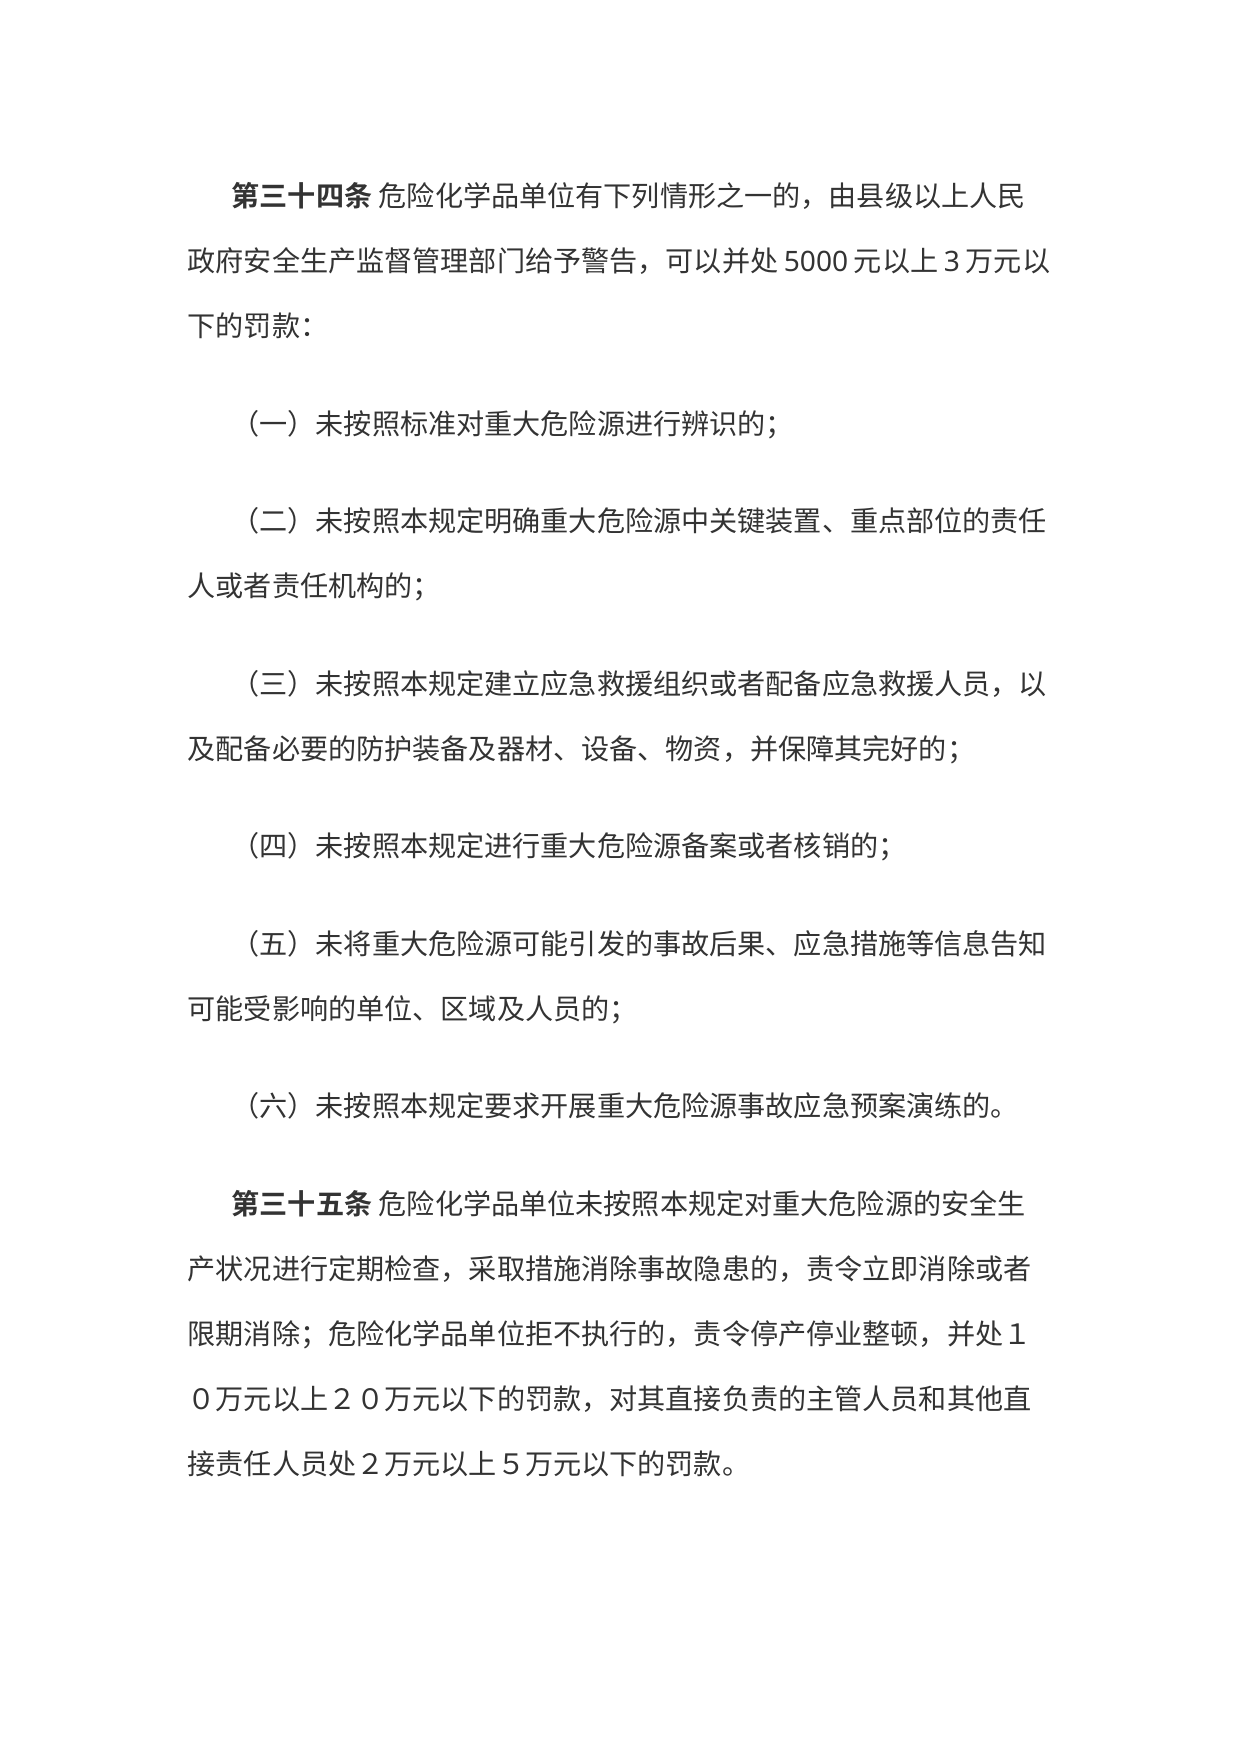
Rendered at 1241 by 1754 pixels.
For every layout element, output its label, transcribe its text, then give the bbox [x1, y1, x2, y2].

text （五）未将重大危险源可能引发的事故后果、应急措施等信息告知可能受影响的单位、区域及人员的； [187, 909, 1053, 1039]
text （四）未按照本规定进行重大危险源备案或者核销的； [187, 812, 1053, 877]
text 第三十四条 危险化学品单位有下列情形之一的，由县级以上人民政府安全生产监督管理部门给予警告，可以并处5000元以上3万元以下的罚款： [187, 162, 1053, 357]
text 第三十五条 危险化学品单位未按照本规定对重大危险源的安全生产状况进行定期检查，采取措施消除事故隐患的，责令立即消除或者限期消除；危险化学品单位拒不执行的，责令停产停业整顿，并处１０万元以上２０万元以下的罚款，对其直接负责的主管人员和其他直接责任人员处２万元以上５万元以下的罚款。 [187, 1169, 1053, 1494]
text （六）未按照本规定要求开展重大危险源事故应急预案演练的。 [187, 1072, 1053, 1137]
text （三）未按照本规定建立应急救援组织或者配备应急救援人员，以及配备必要的防护装备及器材、设备、物资，并保障其完好的； [187, 649, 1053, 779]
text （一）未按照标准对重大危险源进行辨识的； [187, 389, 1053, 454]
text （二）未按照本规定明确重大危险源中关键装置、重点部位的责任人或者责任机构的； [187, 487, 1053, 617]
